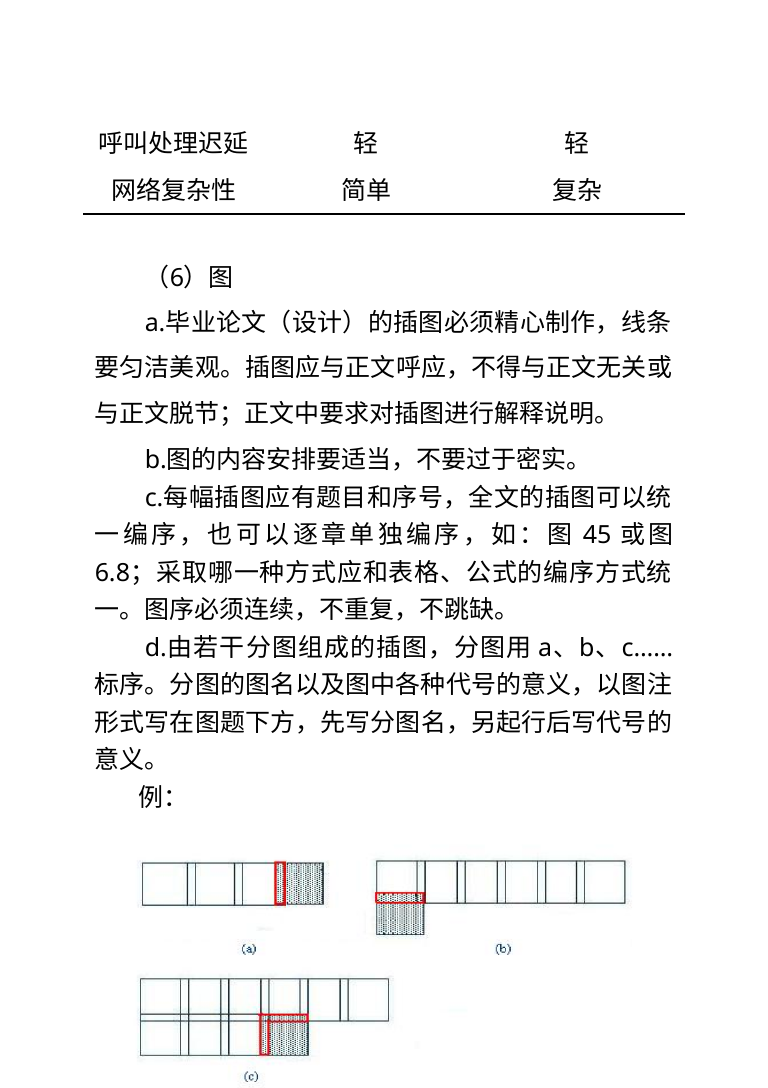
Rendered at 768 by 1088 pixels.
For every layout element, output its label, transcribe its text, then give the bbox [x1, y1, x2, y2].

text c.每幅插图应有题目和序号，全文的插图可以统一编序，也可以逐章单独编序，如：图45或图6.8；采取哪一种方式应和表格、公式的编序方式统一。图序必须连续，不重复，不跳缺。 [94, 476, 673, 626]
table_cell 网络复杂性 [83, 165, 263, 213]
text （6）图 [94, 257, 673, 293]
text a.毕业论文（设计）的插图必须精心制作，线条要匀洁美观。插图应与正文呼应，不得与正文无关或与正文脱节；正文中要求对插图进行解释说明。 [94, 303, 673, 429]
table_cell 简单 [263, 165, 469, 213]
text d.由若干分图组成的插图，分图用a、b、c……标序。分图的图名以及图中各种代号的意义，以图注形式写在图题下方，先写分图名，另起行后写代号的意义。 [94, 626, 673, 776]
table_cell 轻 [263, 118, 469, 165]
table_cell 复杂 [469, 165, 684, 213]
text b.图的内容安排要适当，不要过于密实。 [94, 438, 673, 476]
table_cell 轻 [469, 118, 684, 165]
table_cell 呼叫处理迟延 [83, 118, 263, 165]
text 例： [94, 776, 673, 813]
